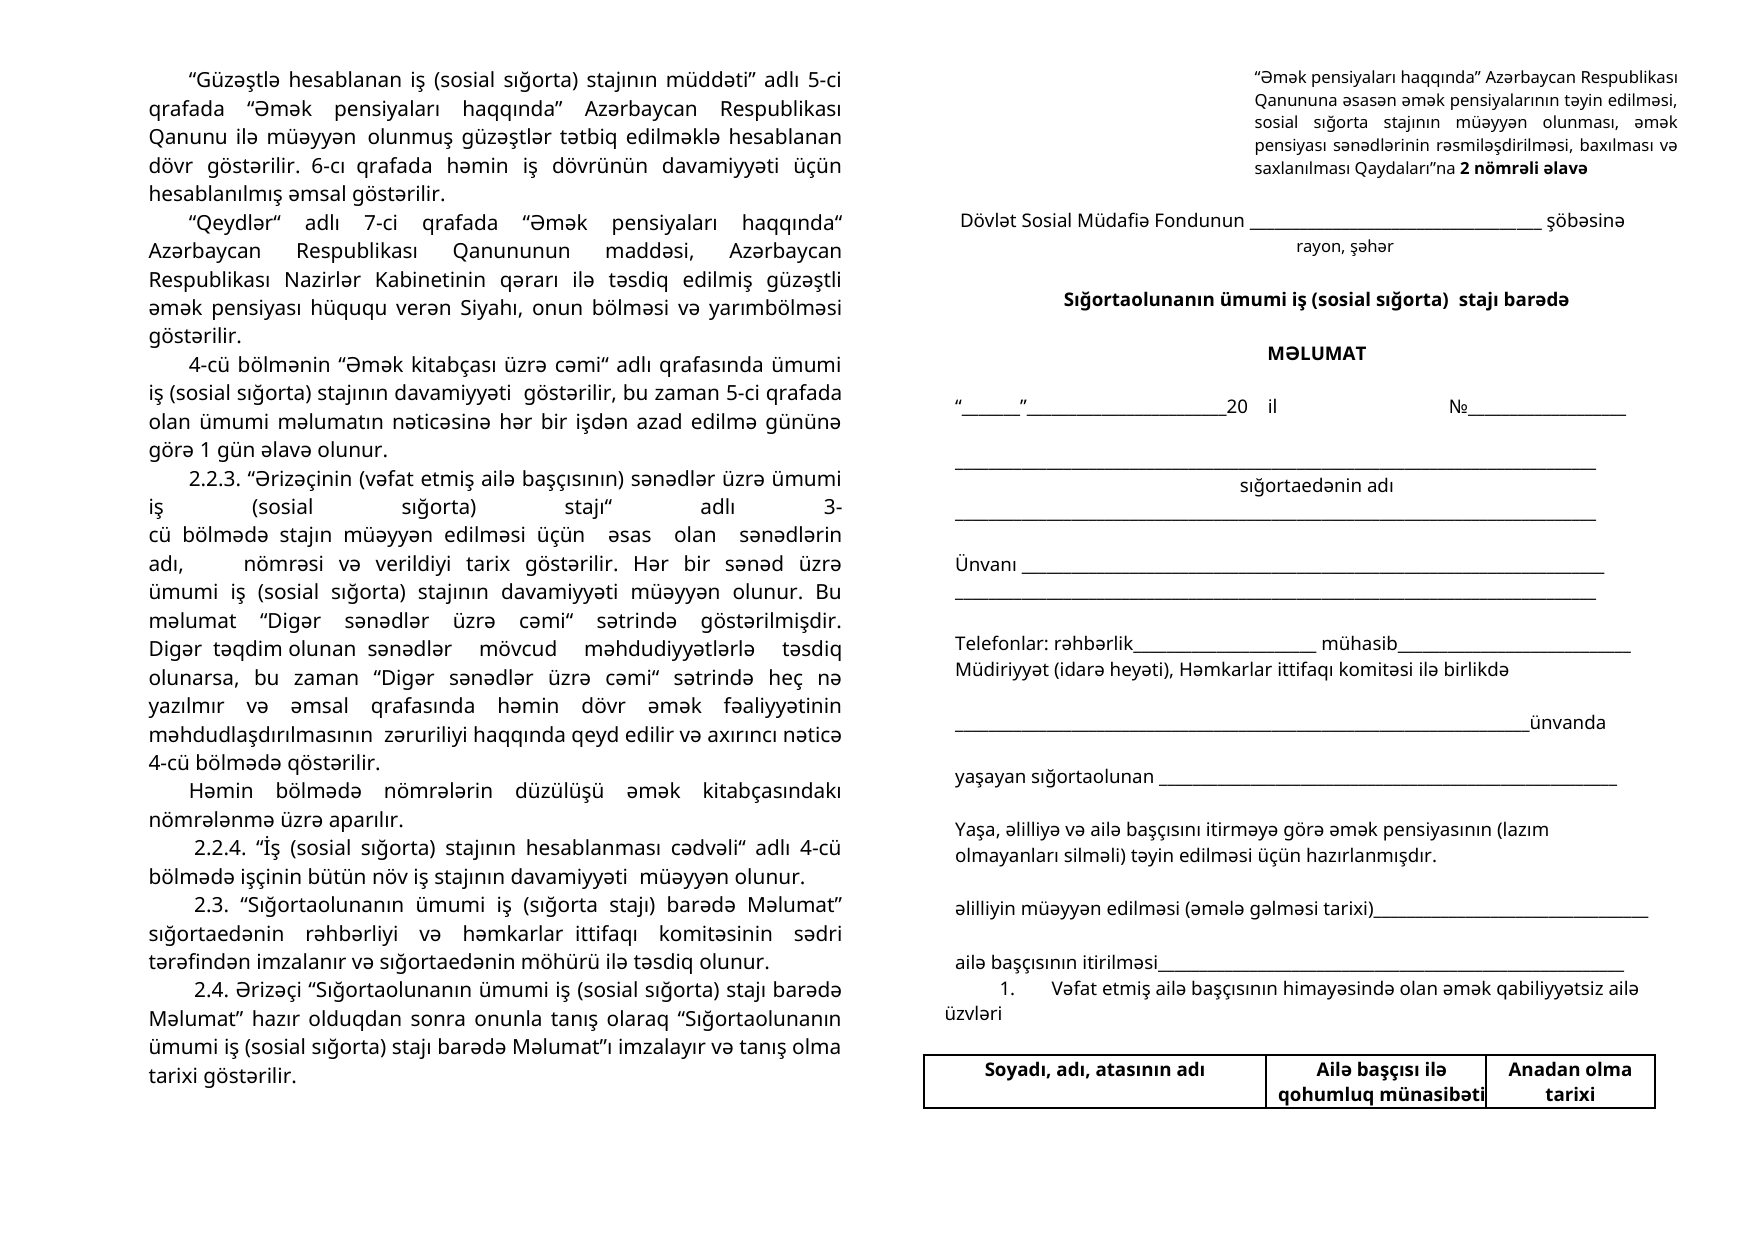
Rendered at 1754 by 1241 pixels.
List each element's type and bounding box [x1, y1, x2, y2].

table_header [889, 66, 1689, 1145]
table_header [118, 66, 889, 1145]
